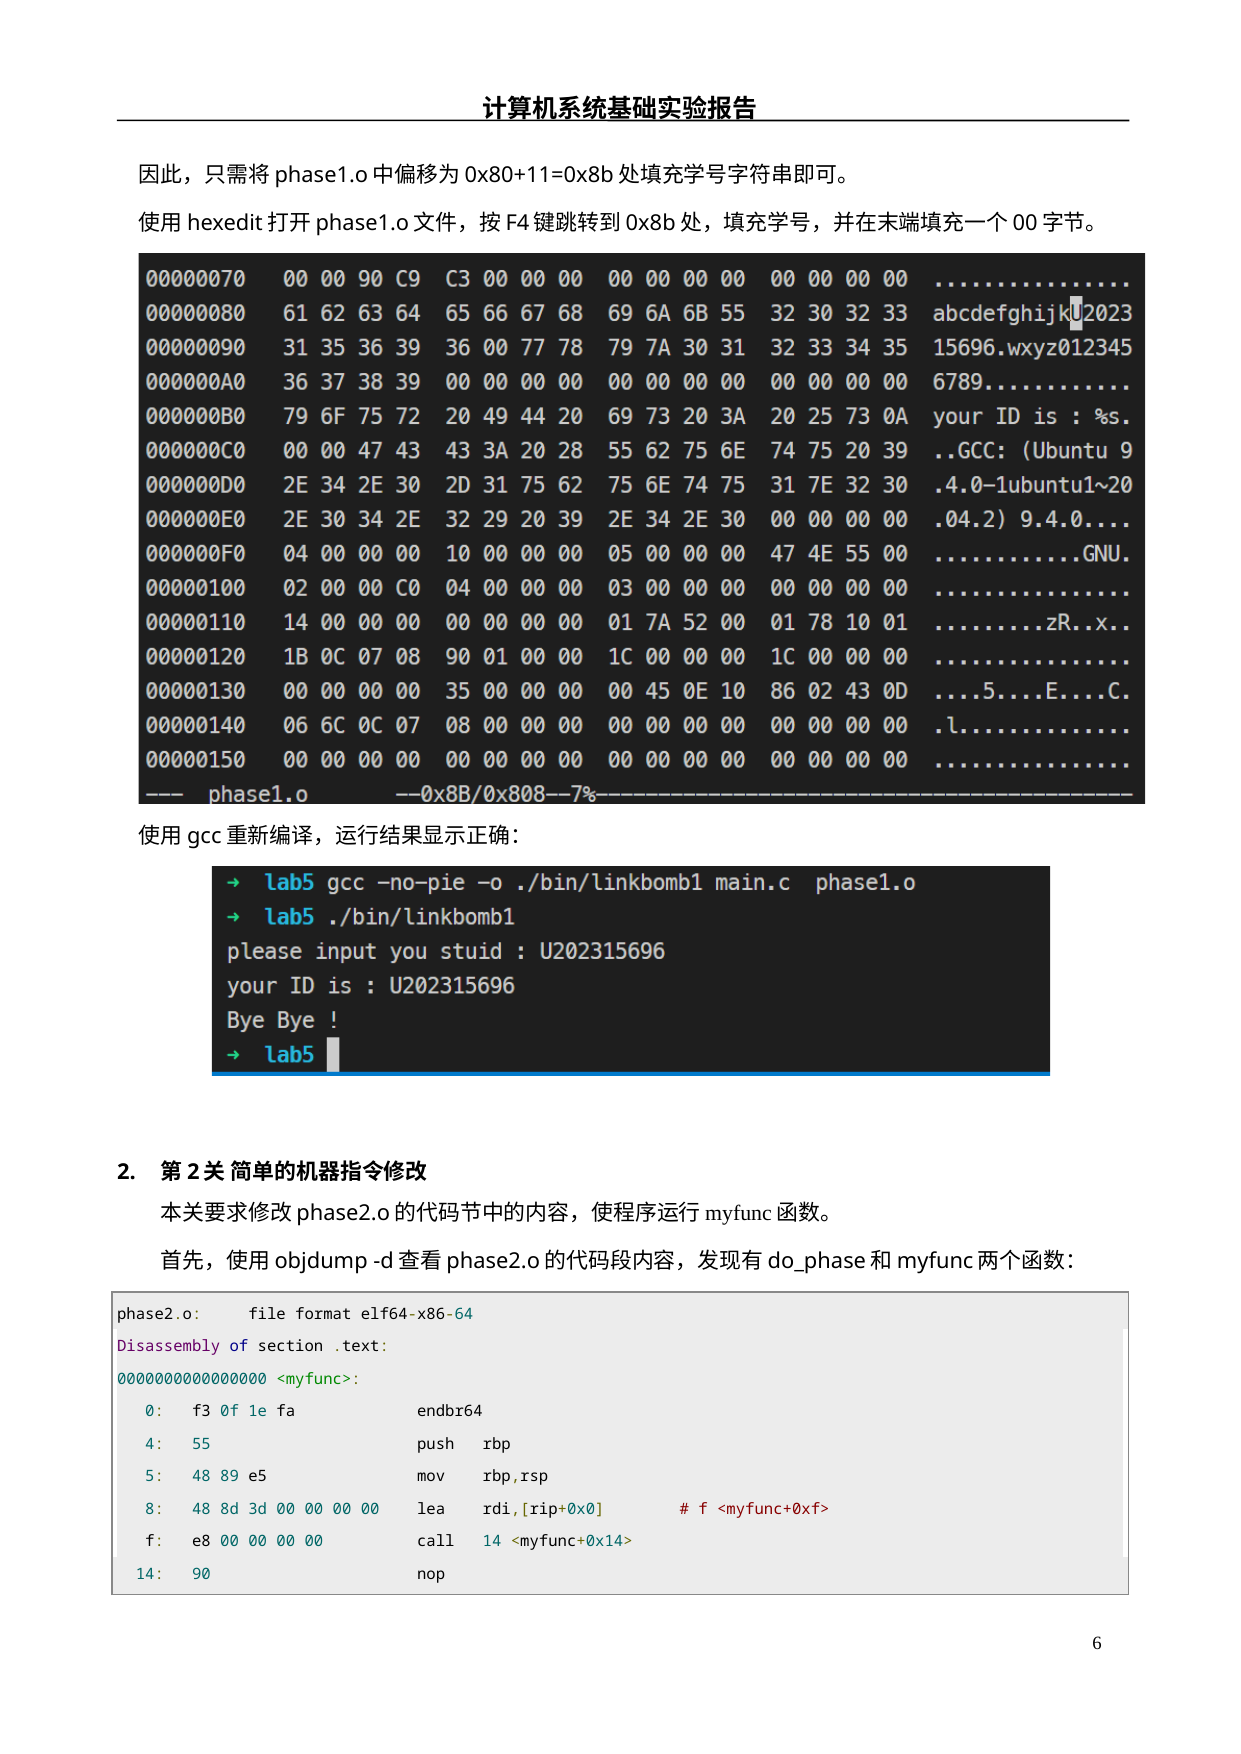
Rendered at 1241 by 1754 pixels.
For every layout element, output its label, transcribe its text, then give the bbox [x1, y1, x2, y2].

text 因此，只需将phase1.o中偏移为0x80+11=0x8b处填充学号字符串即可。 [117, 156, 1123, 189]
text 使用hexedit打开phase1.o文件，按F4键跳转到0x8b处，填充学号，并在末端填充一个00字节。 [117, 205, 1123, 237]
text 0: f3 0f 1e fa endbr64 [117, 1394, 1123, 1427]
list 本关要求修改phase2.o的代码节中的内容，使程序运行myfunc函数。 [161, 1194, 1123, 1227]
text 4: 55 push rbp [117, 1427, 1123, 1459]
picture [211, 866, 1051, 1076]
list 首先，使用objdump -d查看phase2.o的代码段内容，发现有do_phase和myfunc两个函数： [117, 1243, 1123, 1275]
picture [138, 253, 1146, 804]
text 5: 48 89 e5 mov rbp,rsp [117, 1459, 1123, 1492]
text 14: 90 nop [113, 1551, 1128, 1594]
text 使用gcc重新编译，运行结果显示正确： [117, 818, 1123, 851]
list 第2关 简单的机器指令修改 [117, 1154, 1123, 1187]
text f: e8 00 00 00 00 call 14 <myfunc+0x14> [117, 1524, 1123, 1551]
text 0000000000000000 <myfunc>: [117, 1362, 1123, 1394]
text 8: 48 8d 3d 00 00 00 00 lea rdi,[rip+0x0] # f <myfunc+0xf> [117, 1492, 1123, 1524]
text Disassembly of section .text: [117, 1329, 1123, 1362]
text phase2.o: file format elf64-x86-64 [113, 1293, 1128, 1329]
